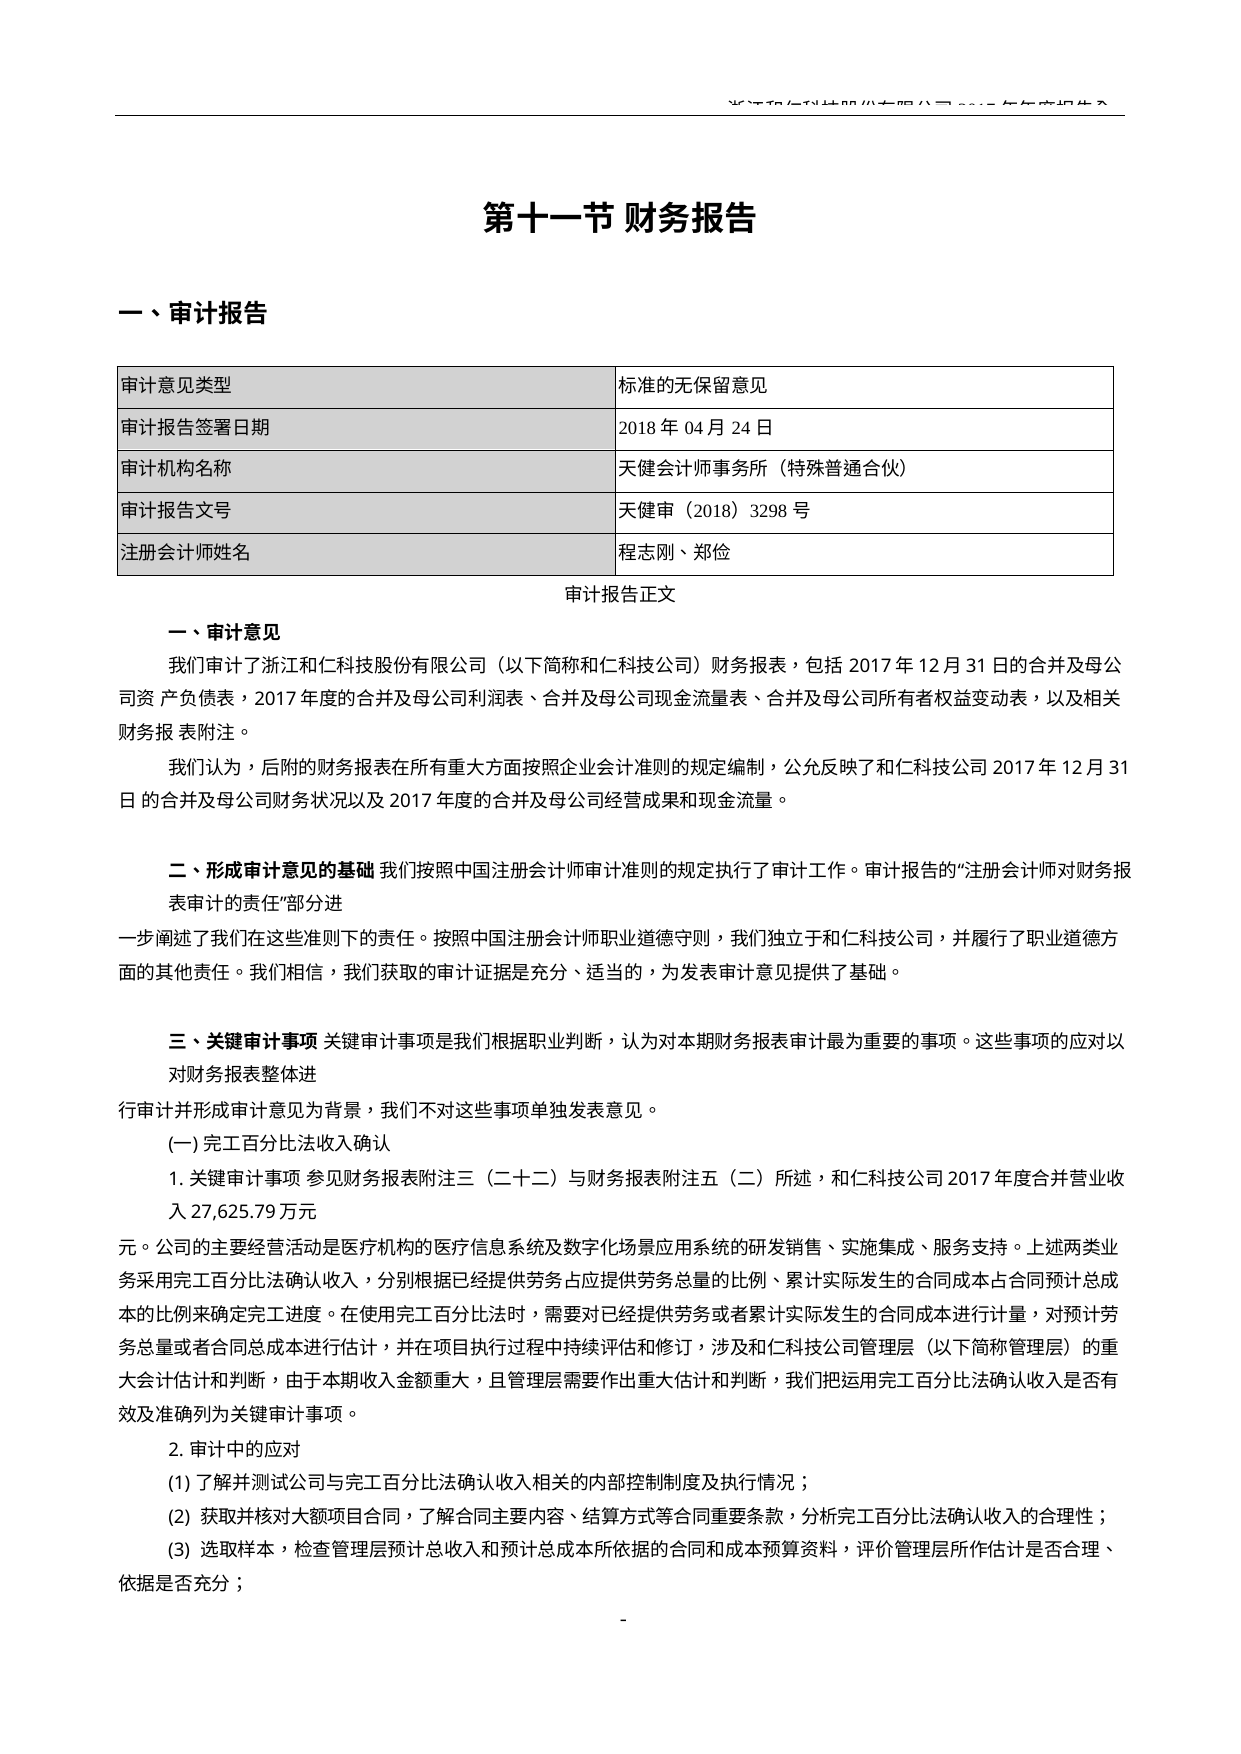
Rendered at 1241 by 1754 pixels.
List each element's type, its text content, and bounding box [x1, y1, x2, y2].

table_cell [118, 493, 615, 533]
subtitle 第十一节 财务报告 [476, 194, 764, 240]
subtitle 一、审计意见 [168, 619, 1132, 644]
text 二、形成审计意见的基础 我们按照中国注册会计师审计准则的规定执行了审计工作。审计报告的“注册会计师对财务报表审计的责任”部分进 [168, 857, 1132, 916]
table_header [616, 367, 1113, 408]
text 审计报告正文 [476, 581, 764, 607]
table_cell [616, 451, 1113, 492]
text 我们审计了浙江和仁科技股份有限公司（以下简称和仁科技公司）财务报表，包括2017年12月31日的合并及母公司资 产负债表，2017年度的合并及母公司利润表、合并及母公司现金流量表、合并及母公司所有者权益变动表，以及相关财务报 表附注。 [118, 652, 1123, 744]
text 我们认为，后附的财务报表在所有重大方面按照企业会计准则的规定编制，公允反映了和仁科技公司2017年12月31日 的合并及母公司财务状况以及2017年度的合并及母公司经营成果和现金流量。 [118, 754, 1132, 813]
text 三、关键审计事项 关键审计事项是我们根据职业判断，认为对本期财务报表审计最为重要的事项。这些事项的应对以对财务报表整体进 [168, 1028, 1132, 1087]
text (2) 获取并核对大额项目合同，了解合同主要内容、结算方式等合同重要条款，分析完工百分比法确认收入的合理性； [168, 1503, 1132, 1528]
text (1) 了解并测试公司与完工百分比法确认收入相关的内部控制制度及执行情况； [168, 1469, 1132, 1495]
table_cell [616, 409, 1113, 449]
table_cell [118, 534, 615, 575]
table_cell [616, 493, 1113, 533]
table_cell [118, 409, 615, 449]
subtitle 一、审计报告 [118, 295, 1132, 329]
text 元。公司的主要经营活动是医疗机构的医疗信息系统及数字化场景应用系统的研发销售、实施集成、服务支持。上述两类业 务采用完工百分比法确认收入，分别根据已经提供劳务占应提供劳务总量的比例、累计实际发生的合同成本占合同预计总成 本的比例来确定完工进度。在使用完工百分比法时，需要对已经提供劳务或者累计实际发生的合同成本进行计量，对预计劳 务总量或者合同总成本进行估计，并在项目执行过程中持续评估和修订，涉及和仁科技公司管理层（以下简称管理层）的重 大会计估计和判断，由于本期收入金额重大，且管理层需要作出重大估计和判断，我们把运用完工百分比法确认收入是否有 效及准确列为关键审计事项。 [118, 1234, 1122, 1426]
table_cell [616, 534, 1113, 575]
text (3) 选取样本，检查管理层预计总收入和预计总成本所依据的合同和成本预算资料，评价管理层所作估计是否合理、 依据是否充分； [118, 1536, 1132, 1596]
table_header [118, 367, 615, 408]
text 1. 关键审计事项 参见财务报表附注三（二十二）与财务报表附注五（二）所述，和仁科技公司2017年度合并营业收入27,625.79万元 [168, 1166, 1132, 1224]
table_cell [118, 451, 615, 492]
text 一步阐述了我们在这些准则下的责任。按照中国注册会计师职业道德守则，我们独立于和仁科技公司，并履行了职业道德方 面的其他责任。我们相信，我们获取的审计证据是充分、适当的，为发表审计意见提供了基础。 [118, 926, 1123, 984]
text 2. 审计中的应对 [168, 1436, 1132, 1462]
text 行审计并形成审计意见为背景，我们不对这些事项单独发表意见。 (一) 完工百分比法收入确认 [118, 1097, 664, 1156]
